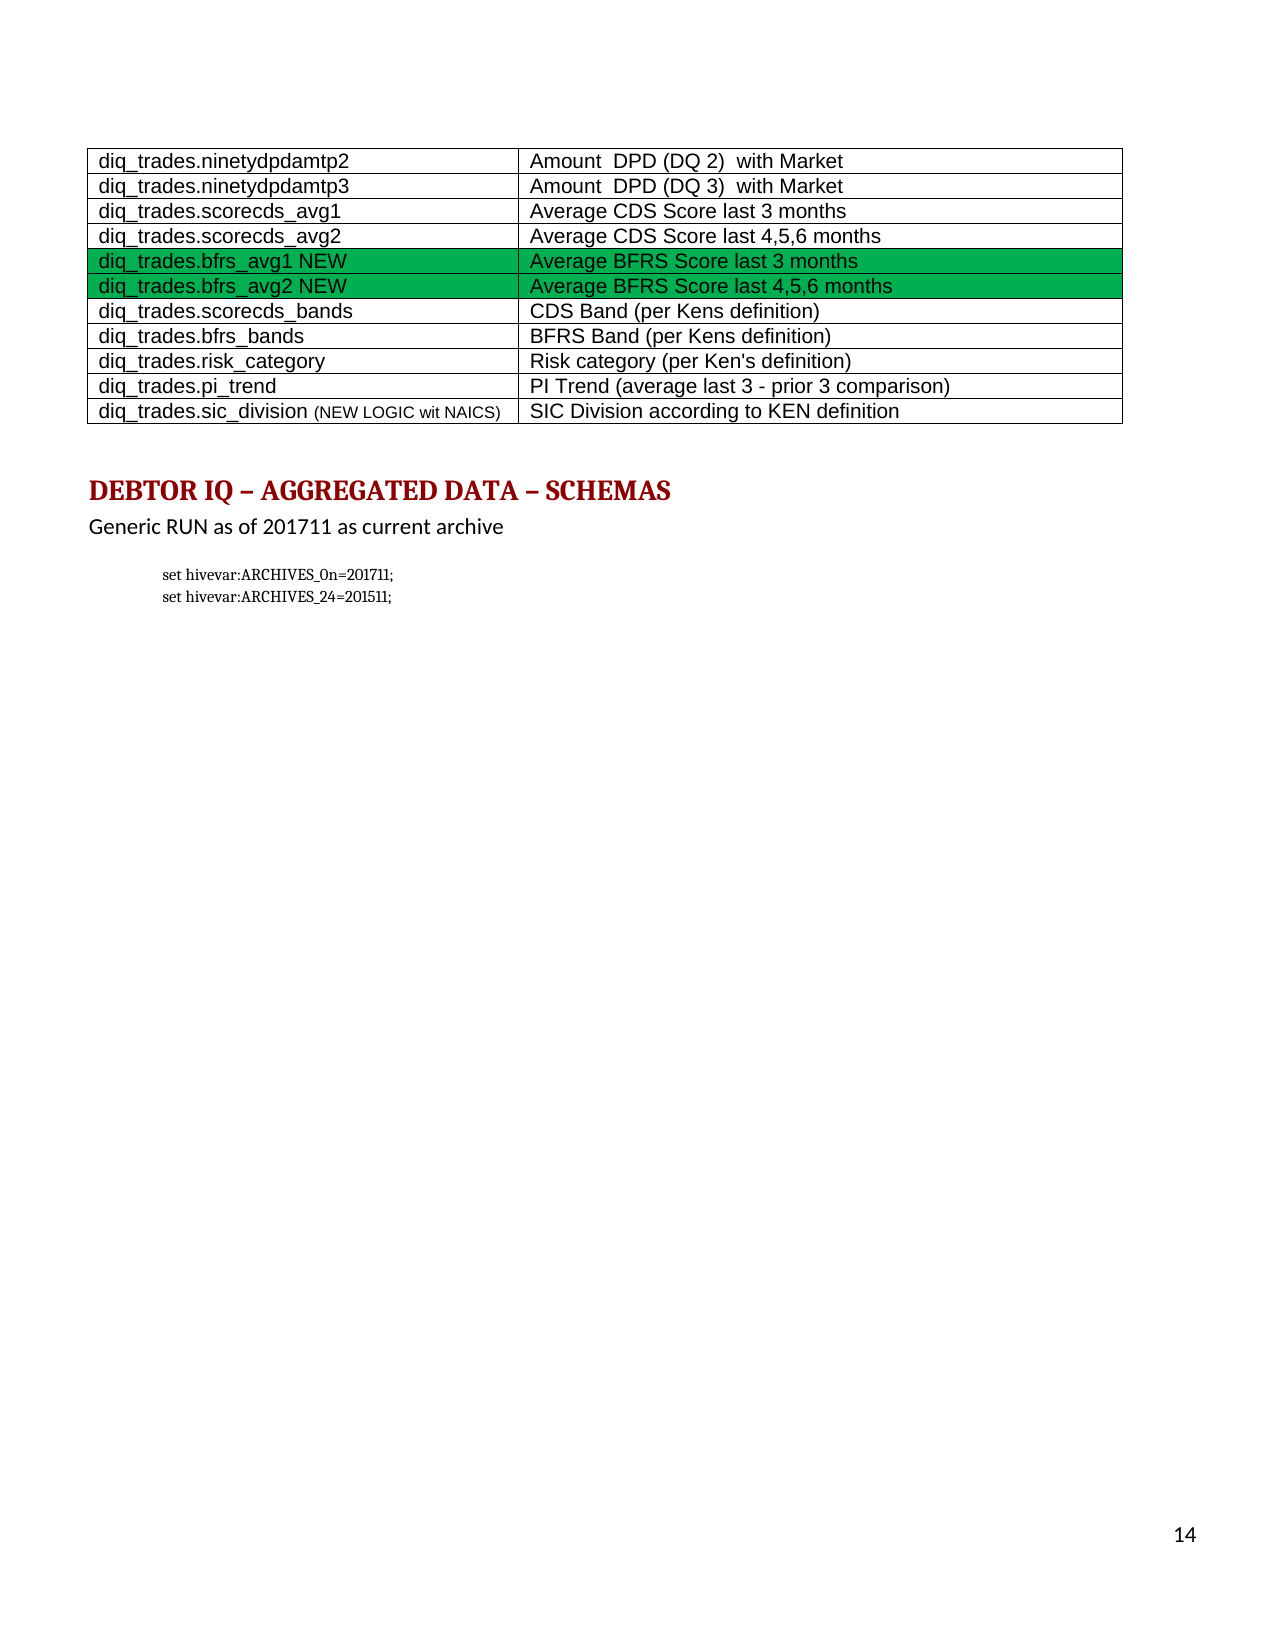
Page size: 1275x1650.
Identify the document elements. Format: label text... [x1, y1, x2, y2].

table_cell Average CDS Score last 3 months [519, 199, 1122, 223]
table_cell diq_trades.bfrs_avg1 NEW [88, 249, 518, 273]
table_cell Average CDS Score last 4,5,6 months [519, 224, 1122, 248]
table_cell Amount DPD (DQ 2) with Market [519, 149, 1122, 173]
table_cell Risk category (per Ken's definition) [519, 349, 1122, 373]
text Generic RUN as of 201711 as current archive [89, 512, 1196, 540]
table_cell diq_trades.scorecds_avg1 [88, 199, 518, 223]
table_cell diq_trades.bfrs_bands [88, 324, 518, 348]
table_cell CDS Band (per Kens definition) [519, 299, 1122, 323]
table_cell Average BFRS Score last 4,5,6 months [519, 274, 1122, 298]
table_cell Amount DPD (DQ 3) with Market [519, 174, 1122, 198]
table_cell diq_trades.risk_category [88, 349, 518, 373]
table_cell diq_trades.ninetydpdamtp3 [88, 174, 518, 198]
text set hivevar:ARCHIVES_24=201511; [162, 587, 1196, 606]
table_cell PI Trend (average last 3 - prior 3 comparison) [519, 374, 1122, 398]
table_cell diq_trades.ninetydpdamtp2 [88, 149, 518, 173]
table_cell diq_trades.sic_division (NEW LOGIC wit NAICS) [88, 399, 518, 423]
table_cell diq_trades.scorecds_avg2 [88, 224, 518, 248]
subtitle DEBTOR IQ – AGGREGATED DATA – SCHEMAS [89, 474, 1196, 507]
table_cell diq_trades.pi_trend [88, 374, 518, 398]
text set hivevar:ARCHIVES_0n=201711; [162, 565, 1196, 584]
table_cell Average BFRS Score last 3 months [519, 249, 1122, 273]
table_cell diq_trades.scorecds_bands [88, 299, 518, 323]
table_cell SIC Division according to KEN definition [519, 399, 1122, 423]
table_cell diq_trades.bfrs_avg2 NEW [88, 274, 518, 298]
table_cell BFRS Band (per Kens definition) [519, 324, 1122, 348]
